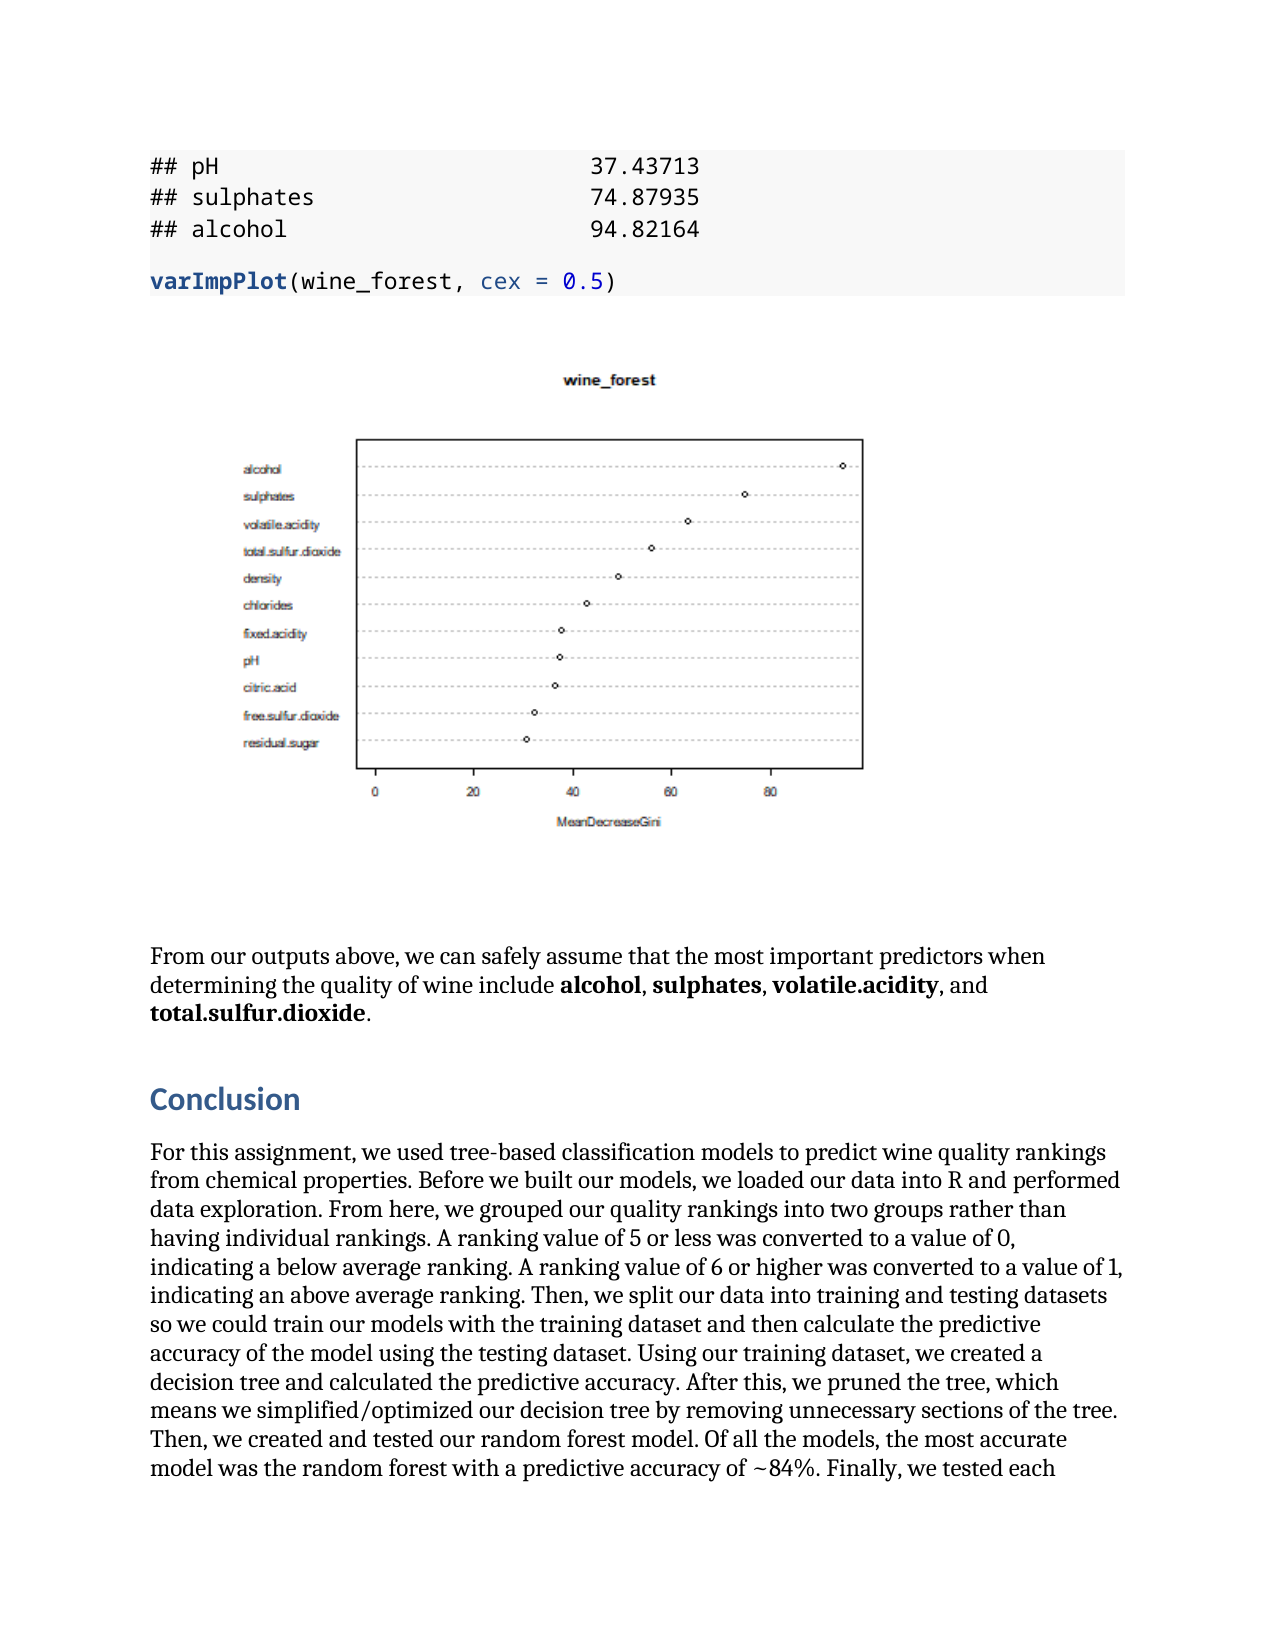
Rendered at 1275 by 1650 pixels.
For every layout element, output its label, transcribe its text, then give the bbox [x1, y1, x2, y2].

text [150, 150, 1125, 244]
text varImpPlot(wine_forest, cex = 0.5) [150, 264, 1125, 296]
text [150, 1137, 1125, 1482]
subtitle Conclusion [150, 1078, 1125, 1119]
text From our outputs above, we can safely assume that the most important predictors when determining the quality of wine include alcohol, sulphates, volatile.acidity, and total.sulfur.dioxide. [150, 942, 1125, 1028]
picture [168, 316, 927, 923]
